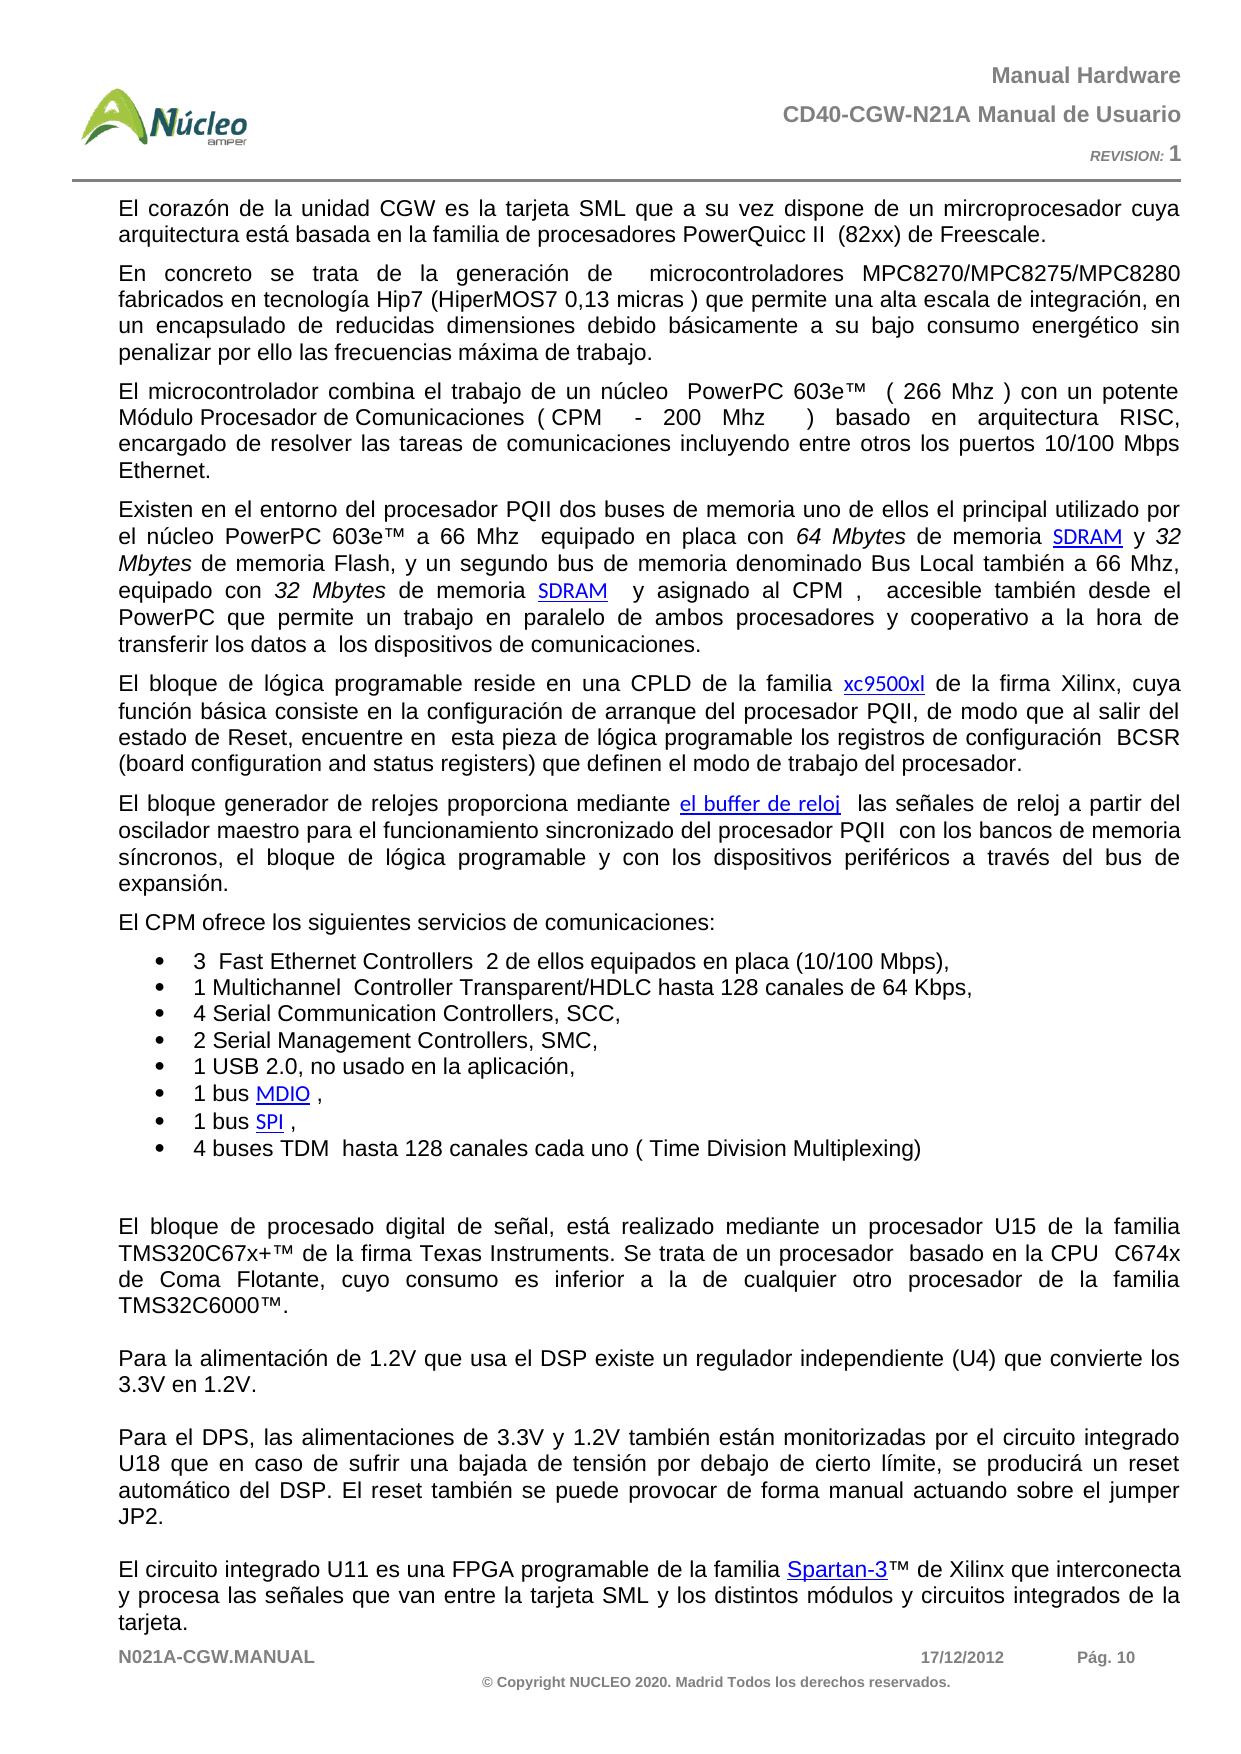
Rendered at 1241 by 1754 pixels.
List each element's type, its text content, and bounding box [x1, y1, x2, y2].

text El bloque generador de relojes proporciona mediante el buffer de reloj las señales de reloj a partir del oscilador maestro para el funcionamiento sincronizado del procesador PQII con los bancos de memoria síncronos, el bloque de lógica programable y con los dispositivos periféricos a través del bus de expansión. [118, 789, 1181, 896]
text El bloque de lógica programable reside en una CPLD de la familia xc9500xl de la firma Xilinx, cuya función básica consiste en la configuración de arranque del procesador PQII, de modo que al salir del estado de Reset, encuentre en esta pieza de lógica programable los registros de configuración BCSR (board configuration and status registers) que definen el modo de trabajo del procesador. [118, 669, 1181, 777]
text Para la alimentación de 1.2V que usa el DSP existe un regulador independiente (U4) que convierte los 3.3V en 1.2V. [118, 1345, 1181, 1398]
text En concreto se trata de la generación de microcontroladores MPC8270/MPC8275/MPC8280 fabricados en tecnología Hip7 (HiperMOS7 0,13 micras ) que permite una alta escala de integración, en un encapsulado de reducidas dimensiones debido básicamente a su bajo consumo energético sin penalizar por ello las frecuencias máxima de trabajo. [118, 260, 1181, 365]
picture [73, 77, 251, 151]
list 1 Multichannel Controller Transparent/HDLC hasta 128 canales de 64 Kbps, [156, 974, 1181, 1000]
text El circuito integrado U11 es una FPGA programable de la familia Spartan-3™ de Xilinx que interconecta y procesa las señales que van entre la tarjeta SML y los distintos módulos y circuitos integrados de la tarjeta. [118, 1556, 1181, 1635]
text El bloque de procesado digital de señal, está realizado mediante un procesador U15 de la familia TMS320C67x+™ de la firma Texas Instruments. Se trata de un procesador basado en 674x de Coma Flotante, cuyo consumo es inferior a la de cualquier otro procesador de la familia TMS32C6000™. [118, 1213, 1181, 1318]
list 1 bus MDIO , [156, 1079, 1181, 1107]
text El microcontrolador combina el trabajo de un núcleo PowerPC 603e™ ( 266 Mhz ) con un potente Módulo Procesador de Comunicaciones ( CPM - 200 Mhz ) basado en arquitectura RISC, encargado de resolver las tareas de comunicaciones incluyendo entre otros los puertos 10/100 Mbps Ethernet. [118, 378, 1181, 483]
text Para el DPS, las alimentaciones de 3.3V y 1.2V también están monitorizadas por el circuito integrado U18 que en caso de sufrir una bajada de tensión por debajo de cierto límite, se producirá un reset automático del DSP. El reset también se puede provocar de forma manual actuando sobre el jumper JP2. [118, 1424, 1181, 1529]
list 4 buses TDM hasta 128 canales cada uno ( Time Division Multiplexing) [156, 1135, 1181, 1162]
text El CPM ofrece los siguientes servicios de comunicaciones: [118, 909, 1181, 935]
text El corazón de la unidad CGW es la tarjeta SML que a su vez dispone de un mircroprocesador cuya arquitectura está basada en la familia de procesadores PowerQuicc II (82xx) de Freescale. [118, 194, 1181, 247]
list 3 Fast Ethernet Controllers 2 de ellos equipados en placa (10/100 Mbps), [156, 948, 1181, 974]
list 1 USB 2.0, no usado en la aplicación, [156, 1053, 1181, 1079]
list 4 Serial Communication Controllers, SCC, [156, 1000, 1181, 1027]
text Existen en el entorno del procesador PQII dos buses de memoria uno de ellos el principal utilizado por el núcleo PowerPC 603e™ a 66 Mhz equipado en placa con 64 Mbytes de memoria SDRAM y 32 Mbytes de memoria Flash, y un segundo bus de memoria denominado Bus Local también a 66 Mhz, equipado con 32 Mbytes de memoria SDRAM y asignado al CPM , accesible también desde el PowerPC que permite un trabajo en paralelo de ambos procesadores y cooperativo a la hora de transferir los datos a los dispositivos de comunicaciones. [118, 496, 1181, 657]
list 1 bus SPI , [156, 1107, 1181, 1135]
list 2 Serial Management Controllers, SMC, [156, 1027, 1181, 1053]
